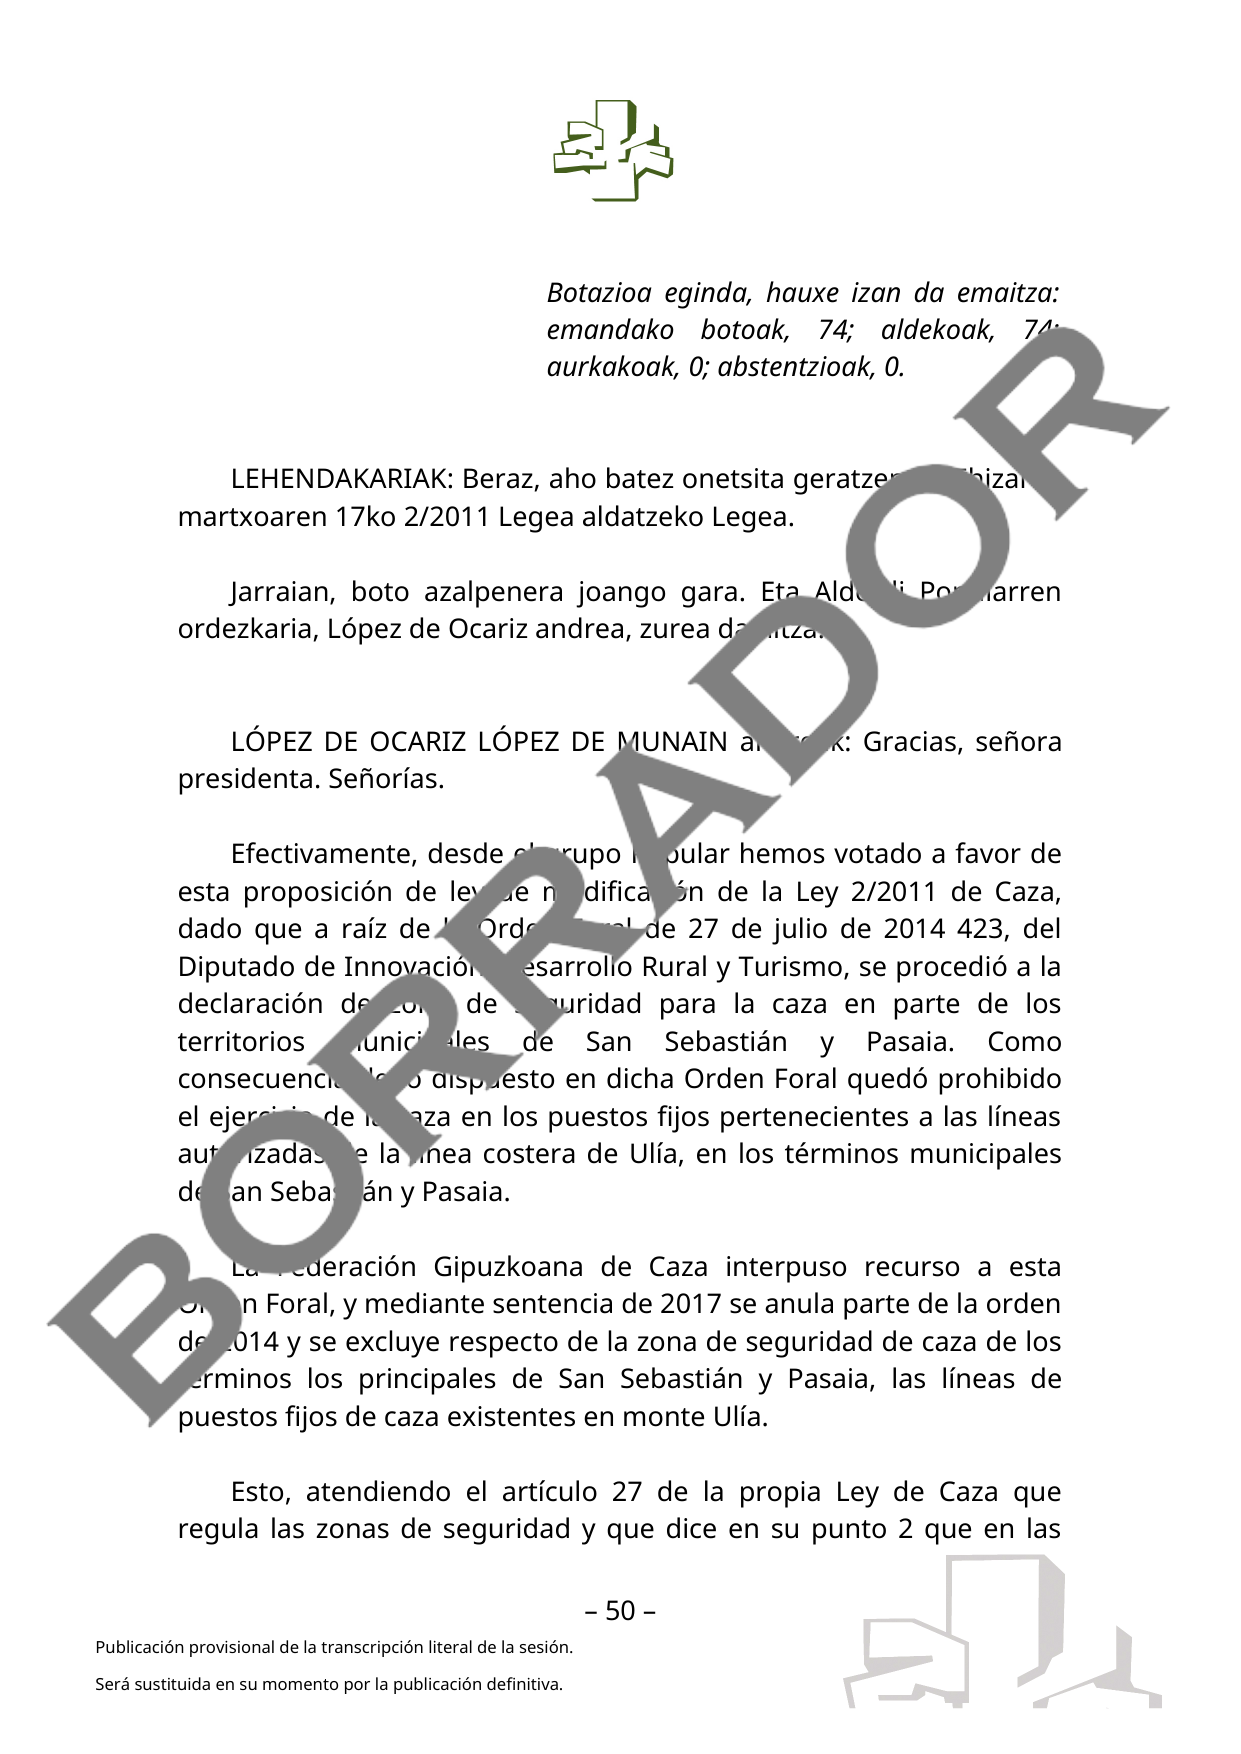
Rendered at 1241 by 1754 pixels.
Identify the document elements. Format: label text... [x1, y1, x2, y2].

text La Federación Gipuzkoana de Caza interpuso recurso a esta Orden Foral, y mediante sentencia de 2017 se anula parte de la orden de 2014 y se excluye respecto de la zona de seguridad de caza de los términos los principales de San Sebastián y Pasaia, las líneas de puestos fijos de caza existentes en monte Ulía. [177, 1247, 1063, 1434]
picture [524, 77, 702, 225]
text Efectivamente, desde el grupo Popular hemos votado a favor de esta proposición de ley de modificación de la Ley 2/2011 de Caza, dado que a raíz de la Orden Foral de 27 de julio de 2014 423, del Diputado de Innovación, Desarrollo Rural y Turismo, se procedió a la declaración de zona de seguridad para la caza en parte de los territorios municipales de San Sebastián y Pasaia. Como consecuencia de lo dispuesto en dicha Orden Foral quedó prohibido el ejercicio de la caza en los puestos fijos pertenecientes a las líneas autorizadas de la línea costera de Ulía, en los términos municipales de San Sebastián y Pasaia. [177, 834, 1063, 1209]
text LÓPEZ DE OCARIZ LÓPEZ DE MUNAIN andreak: Gracias, señora presidenta. Señorías. [177, 722, 1063, 797]
text LEHENDAKARIAK: Beraz, aho batez onetsita geratzen da Ehizaren martxoaren 17ko 2/2011 Legea aldatzeko Legea. [177, 459, 1063, 534]
picture [797, 1491, 1169, 1710]
text Botazioa eginda, hauxe izan da emaitza: emandako botoak, 74; aldekoak, 74; aurkakoak, 0; abstentzioak, 0. [546, 274, 1063, 384]
text Jarraian, boto azalpenera joango gara. Eta Alderdi Popularren ordezkaria, López de Ocariz andrea, zurea da hitza. [177, 572, 1063, 647]
